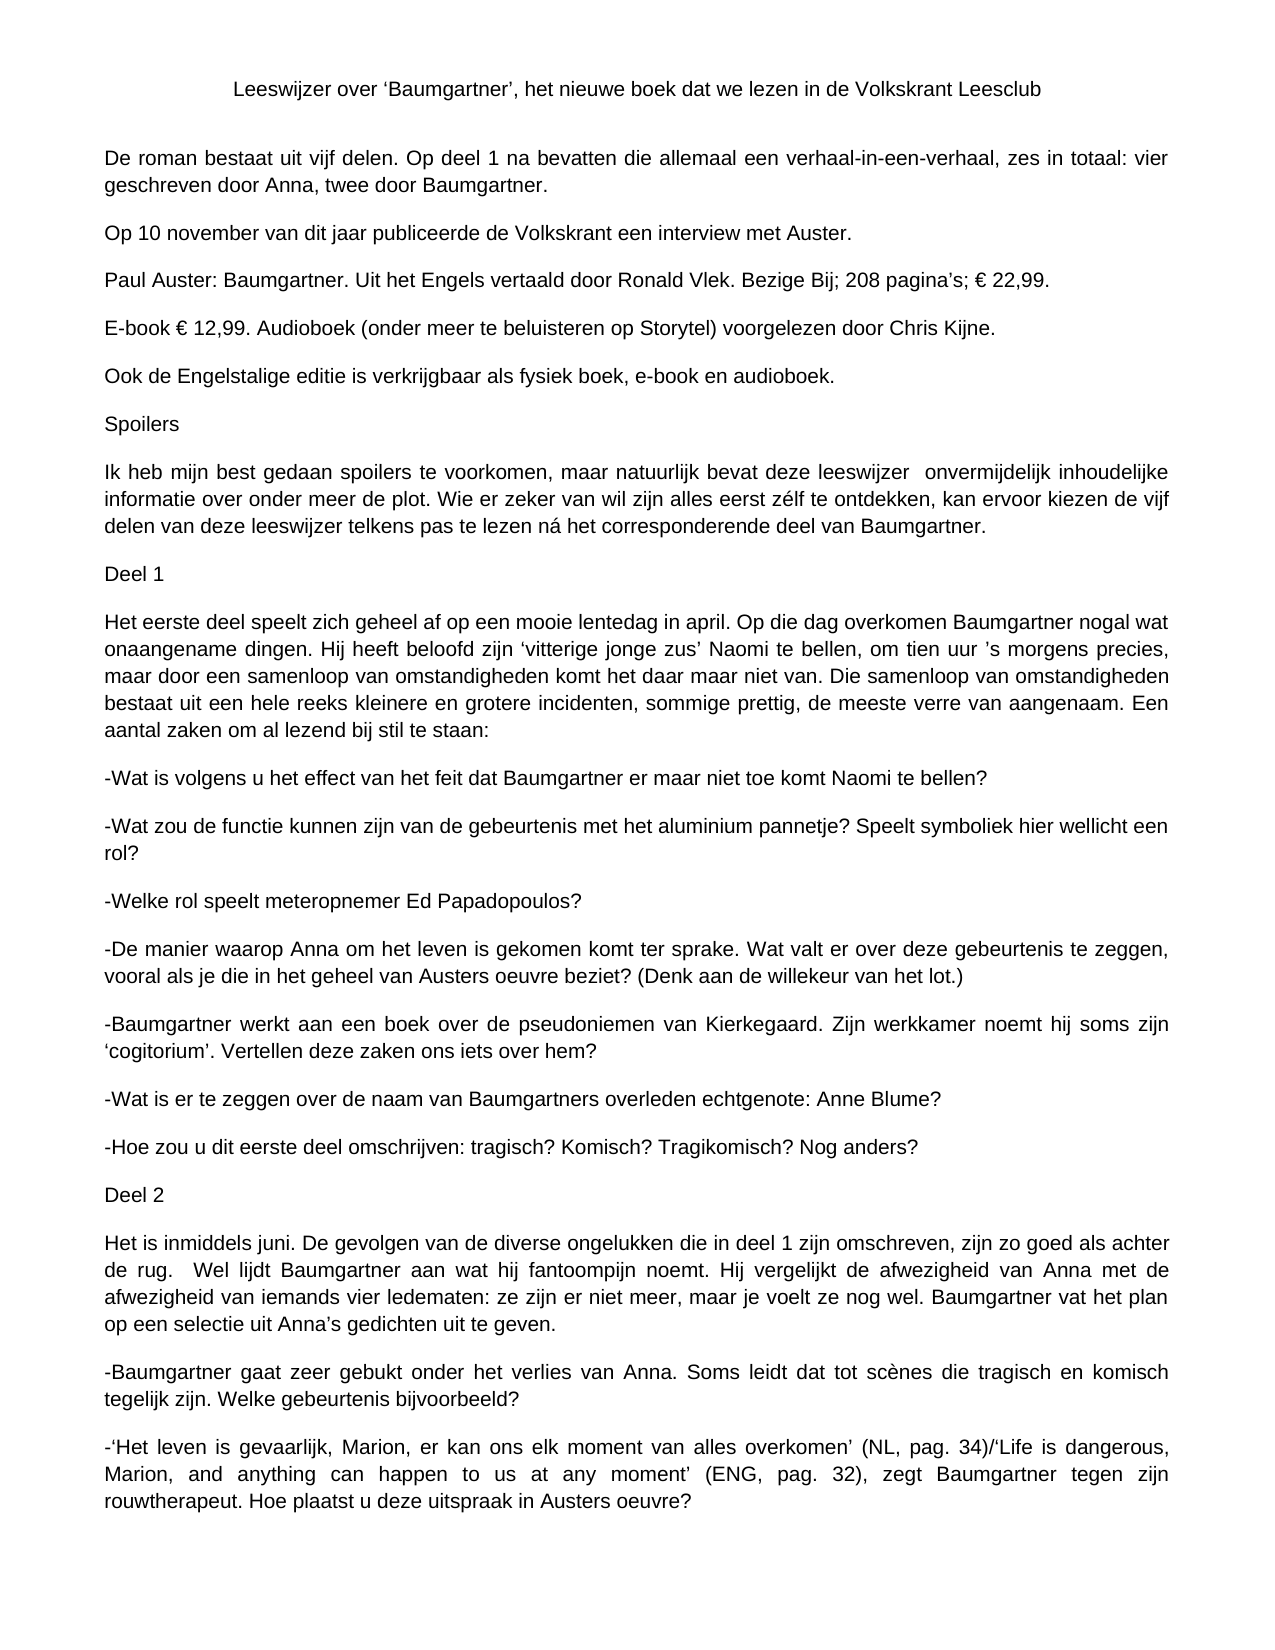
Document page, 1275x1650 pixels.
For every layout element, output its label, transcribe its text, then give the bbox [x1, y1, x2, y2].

text Paul Auster: Baumgartner. Uit het Engels vertaald door Ronald Vlek. Bezige Bij; 208 pagina’s; € 22,99. [104, 265, 1171, 292]
text Het is inmiddels juni. De gevolgen van de diverse ongelukken die in deel 1 zijn omschreven, zijn zo goed als achter de rug. Wel lijdt Baumgartner aan wat hij fantoompijn noemt. Hij vergelijkt de afwezigheid van Anna met de afwezigheid van iemands vier ledematen: ze zijn er niet meer, maar je voelt ze nog wel. Baumgartner vat het plan op een selectie uit Anna’s gedichten uit te geven. [104, 1228, 1171, 1336]
text Op 10 november van dit jaar publiceerde de Volkskrant een interview met Auster. [104, 217, 1171, 244]
text -Wat is er te zeggen over de naam van Baumgartners overleden echtgenote: Anne Blume? [104, 1084, 1171, 1111]
text Deel 1 [104, 559, 1171, 586]
text Ik heb mijn best gedaan spoilers te voorkomen, maar natuurlijk bevat deze leeswijzer onvermijdelijk inhoudelijke informatie over onder meer de plot. Wie er zeker van wil zijn alles eerst zélf te ontdekken, kan ervoor kiezen de vijf delen van deze leeswijzer telkens pas te lezen ná het corresponderende deel van Baumgartner. [104, 457, 1171, 538]
text -Baumgartner gaat zeer gebukt onder het verlies van Anna. Soms leidt dat tot scènes die tragisch en komisch tegelijk zijn. Welke gebeurtenis bijvoorbeeld? [104, 1357, 1171, 1411]
text Deel 2 [104, 1180, 1171, 1207]
text -Hoe zou u dit eerste deel omschrijven: tragisch? Komisch? Tragikomisch? Nog anders? [104, 1132, 1171, 1159]
text Het eerste deel speelt zich geheel af op een mooie lentedag in april. Op die dag overkomen Baumgartner nogal wat onaangename dingen. Hij heeft beloofd zijn ‘vitterige jonge zus’ Naomi te bellen, om tien uur ’s morgens precies, maar door een samenloop van omstandigheden komt het daar maar niet van. Die samenloop van omstandigheden bestaat uit een hele reeks kleinere en grotere incidenten, sommige prettig, de meeste verre van aangenaam. Een aantal zaken om al lezend bij stil te staan: [104, 607, 1171, 742]
text -Wat zou de functie kunnen zijn van de gebeurtenis met het aluminium pannetje? Speelt symboliek hier wellicht een rol? [104, 811, 1171, 865]
text -Welke rol speelt meteropnemer Ed Papadopoulos? [104, 886, 1171, 913]
text -Baumgartner werkt aan een boek over de pseudoniemen van Kierkegaard. Zijn werkkamer noemt hij soms zijn ‘cogitorium’. Vertellen deze zaken ons iets over hem? [104, 1009, 1171, 1063]
text De roman bestaat uit vijf delen. Op deel 1 na bevatten die allemaal een verhaal-in-een-verhaal, zes in totaal: vier geschreven door Anna, twee door Baumgartner. [104, 142, 1171, 196]
text Spoilers [104, 409, 1171, 436]
text -De manier waarop Anna om het leven is gekomen komt ter sprake. Wat valt er over deze gebeurtenis te zeggen, vooral als je die in het geheel van Austers oeuvre beziet? (Denk aan de willekeur van het lot.) [104, 934, 1171, 988]
text -‘Het leven is gevaarlijk, Marion, er kan ons elk moment van alles overkomen’ (NL, pag. 34)/‘Life is dangerous, Marion, and anything can happen to us at any moment’ (ENG, pag. 32), zegt Baumgartner tegen zijn rouwtherapeut. Hoe plaatst u deze uitspraak in Austers oeuvre? [104, 1432, 1171, 1513]
text Ook de Engelstalige editie is verkrijgbaar als fysiek boek, e-book en audioboek. [104, 361, 1171, 388]
text E-book € 12,99. Audioboek (onder meer te beluisteren op Storytel) voorgelezen door Chris Kijne. [104, 313, 1171, 340]
text -Wat is volgens u het effect van het feit dat Baumgartner er maar niet toe komt Naomi te bellen? [104, 763, 1171, 790]
